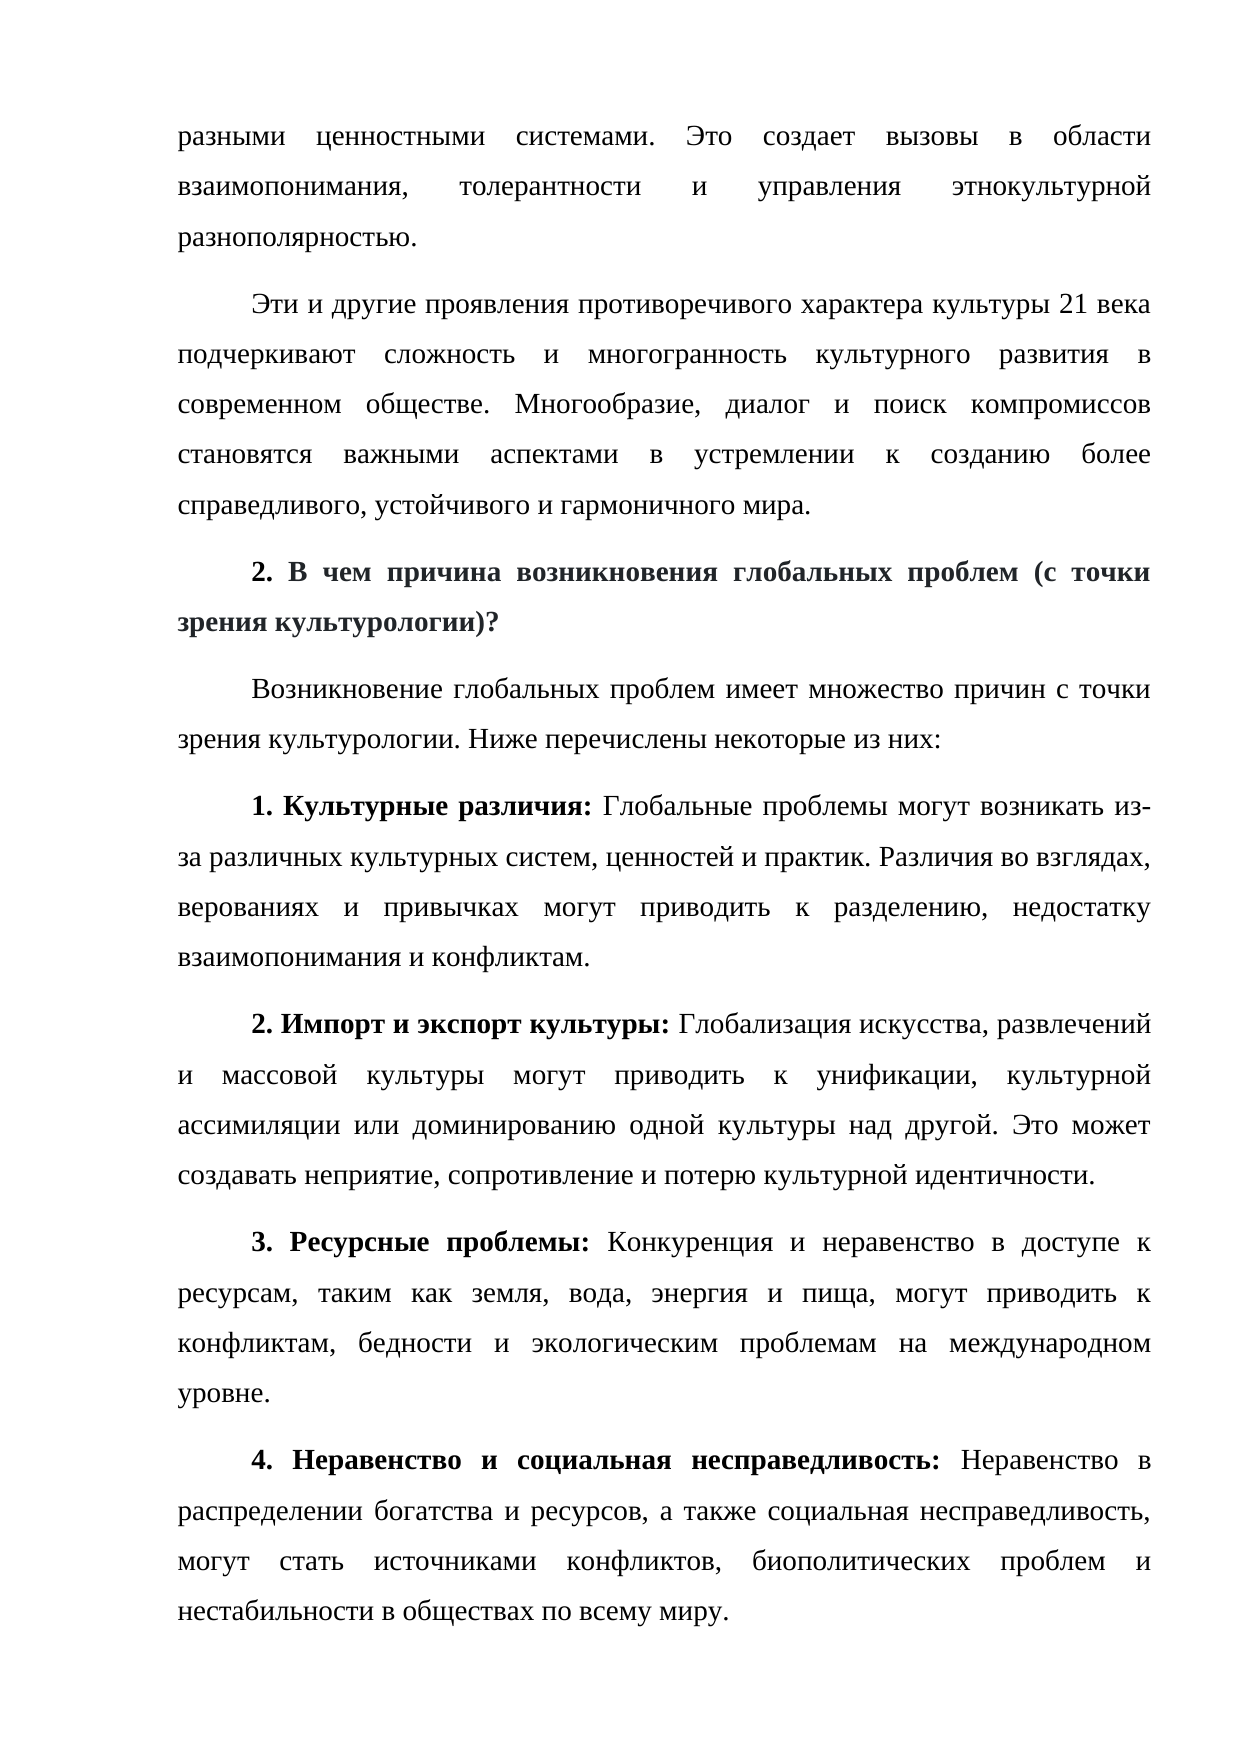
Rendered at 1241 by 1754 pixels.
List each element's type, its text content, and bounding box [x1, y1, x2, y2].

text 1. Культурные различия: Глобальные проблемы могут возникать из-за различных культурных систем, ценностей и практик. Различия во взглядах, верованиях и привычках могут приводить к разделению, недостатку взаимопонимания и конфликтам. [177, 788, 1152, 973]
text 2. Импорт и экспорт культуры: Глобализация искусства, развлечений и массовой культуры могут приводить к унификации, культурной ассимиляции или доминированию одной культуры над другой. Это может создавать неприятие, сопротивление и потерю культурной идентичности. [177, 1006, 1152, 1191]
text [177, 118, 1152, 252]
text 2. В чем причина возникновения глобальных проблем (с точки зрения культурологии)? [177, 554, 1152, 638]
text 4. Неравенство и социальная несправедливость: Неравенство в распределении богатства и ресурсов, а также социальная несправедливость, могут стать источниками конфликтов, биополитических проблем и нестабильности в обществах по всему миру. [177, 1442, 1152, 1627]
text 3. Ресурсные проблемы: Конкуренция и неравенство в доступе к ресурсам, таким как земля, вода, энергия и пища, могут приводить к конфликтам, бедности и экологическим проблемам на международном уровне. [177, 1224, 1152, 1409]
text Возникновение глобальных проблем имеет множество причин с точки зрения культурологии. Ниже перечислены некоторые из них: [177, 671, 1152, 755]
text Эти и другие проявления противоречивого характера культуры 21 века подчеркивают сложность и многогранность культурного развития в современном обществе. Многообразие, диалог и поиск компромиссов становятся важными аспектами в устремлении к созданию более справедливого, устойчивого и гармоничного мира. [177, 286, 1152, 521]
